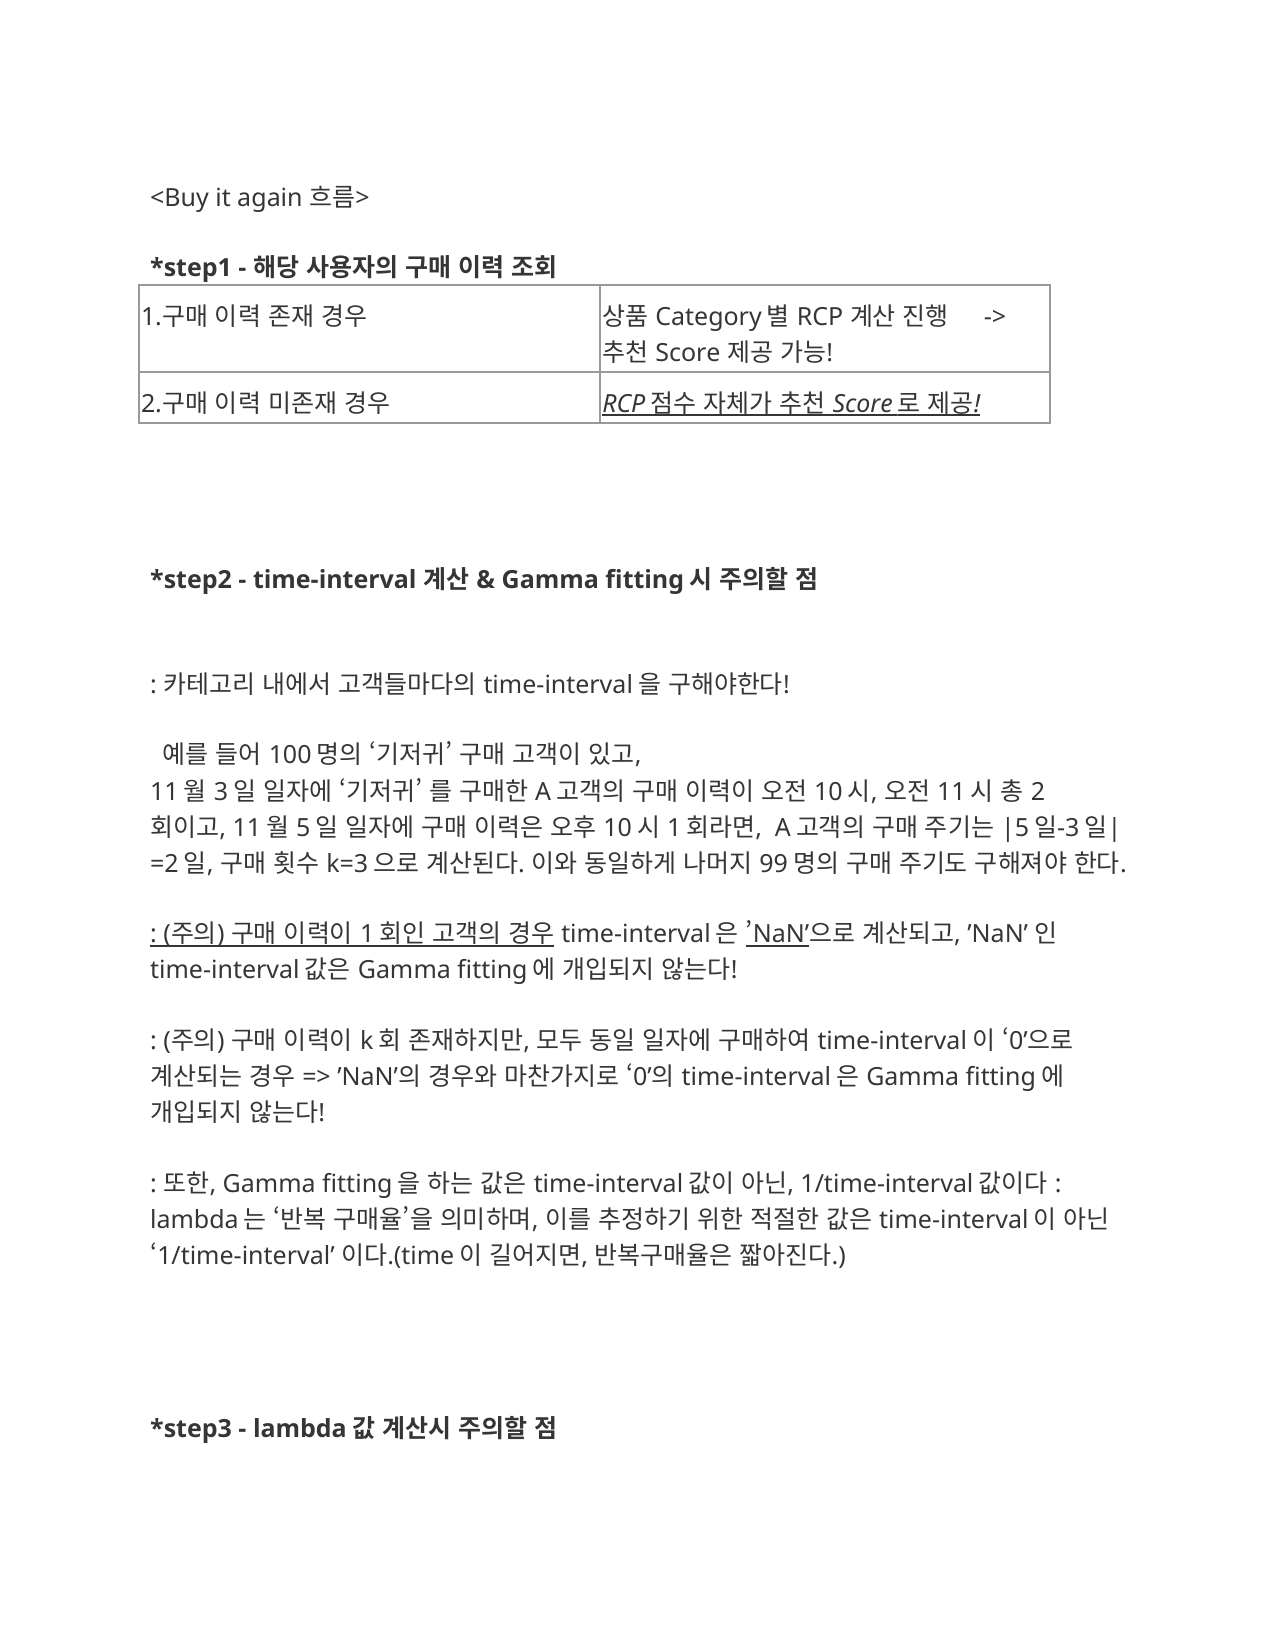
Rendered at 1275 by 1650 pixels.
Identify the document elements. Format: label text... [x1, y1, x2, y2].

table_header 상품 Category별 RCP 계산 진행 -> 추천 Score 제공 가능! [601, 286, 1049, 371]
text *step2 - time-interval 계산 & Gamma fitting시 주의할 점 [150, 560, 1125, 596]
text 11월 3일 일자에 ‘기저귀’ 를 구매한 A고객의 구매 이력이 오전 10시, 오전 11시 총 2회이고, 11월 5일 일자에 구매 이력은 오후 10시 1회라면, A고객의 구매 주기는 |5일-3일|=2일, 구매 횟수 k=3으로 계산된다. 이와 동일하게 나머지 99명의 구매 주기도 구해져야 한다. [150, 771, 1125, 880]
table_header 1.구매 이력 존재 경우 [140, 286, 599, 371]
text : (주의) 구매 이력이 1회인 고객의 경우 time-interval은 ’NaN’으로 계산되고, ’NaN’ 인 time-interval값은 Gamma fitting에 개입되지 않는다! [150, 914, 1125, 986]
text : 또한, Gamma fitting을 하는 값은 time-interval값이 아닌, 1/time-interval값이다 : lambda는 ‘반복 구매율’을 의미하며, 이를 추정하기 위한 적절한 값은 time-interval이 아닌 ‘1/time-interval’ 이다.(time이 길어지면, 반복구매율은 짧아진다.) [150, 1163, 1125, 1272]
text <Buy it again 흐름> [150, 177, 1125, 213]
table_cell RCP점수 자체가 추천 Score로 제공! [601, 373, 1049, 422]
text : (주의) 구매 이력이 k회 존재하지만, 모두 동일 일자에 구매하여 time-interval이 ‘0’으로 계산되는 경우 => ’NaN’의 경우와 마찬가지로 ‘0’의 time-interval은 Gamma fitting에 개입되지 않는다! [150, 1020, 1125, 1129]
text *step1 - 해당 사용자의 구매 이력 조회 [150, 247, 1125, 284]
text *step3 - lambda값 계산시 주의할 점 [150, 1408, 1125, 1444]
table_cell 2.구매 이력 미존재 경우 [140, 373, 599, 422]
text : 카테고리 내에서 고객들마다의 time-interval을 구해야한다! [150, 664, 1125, 701]
text 예를 들어 100명의 ‘기저귀’ 구매 고객이 있고, [150, 735, 1125, 771]
